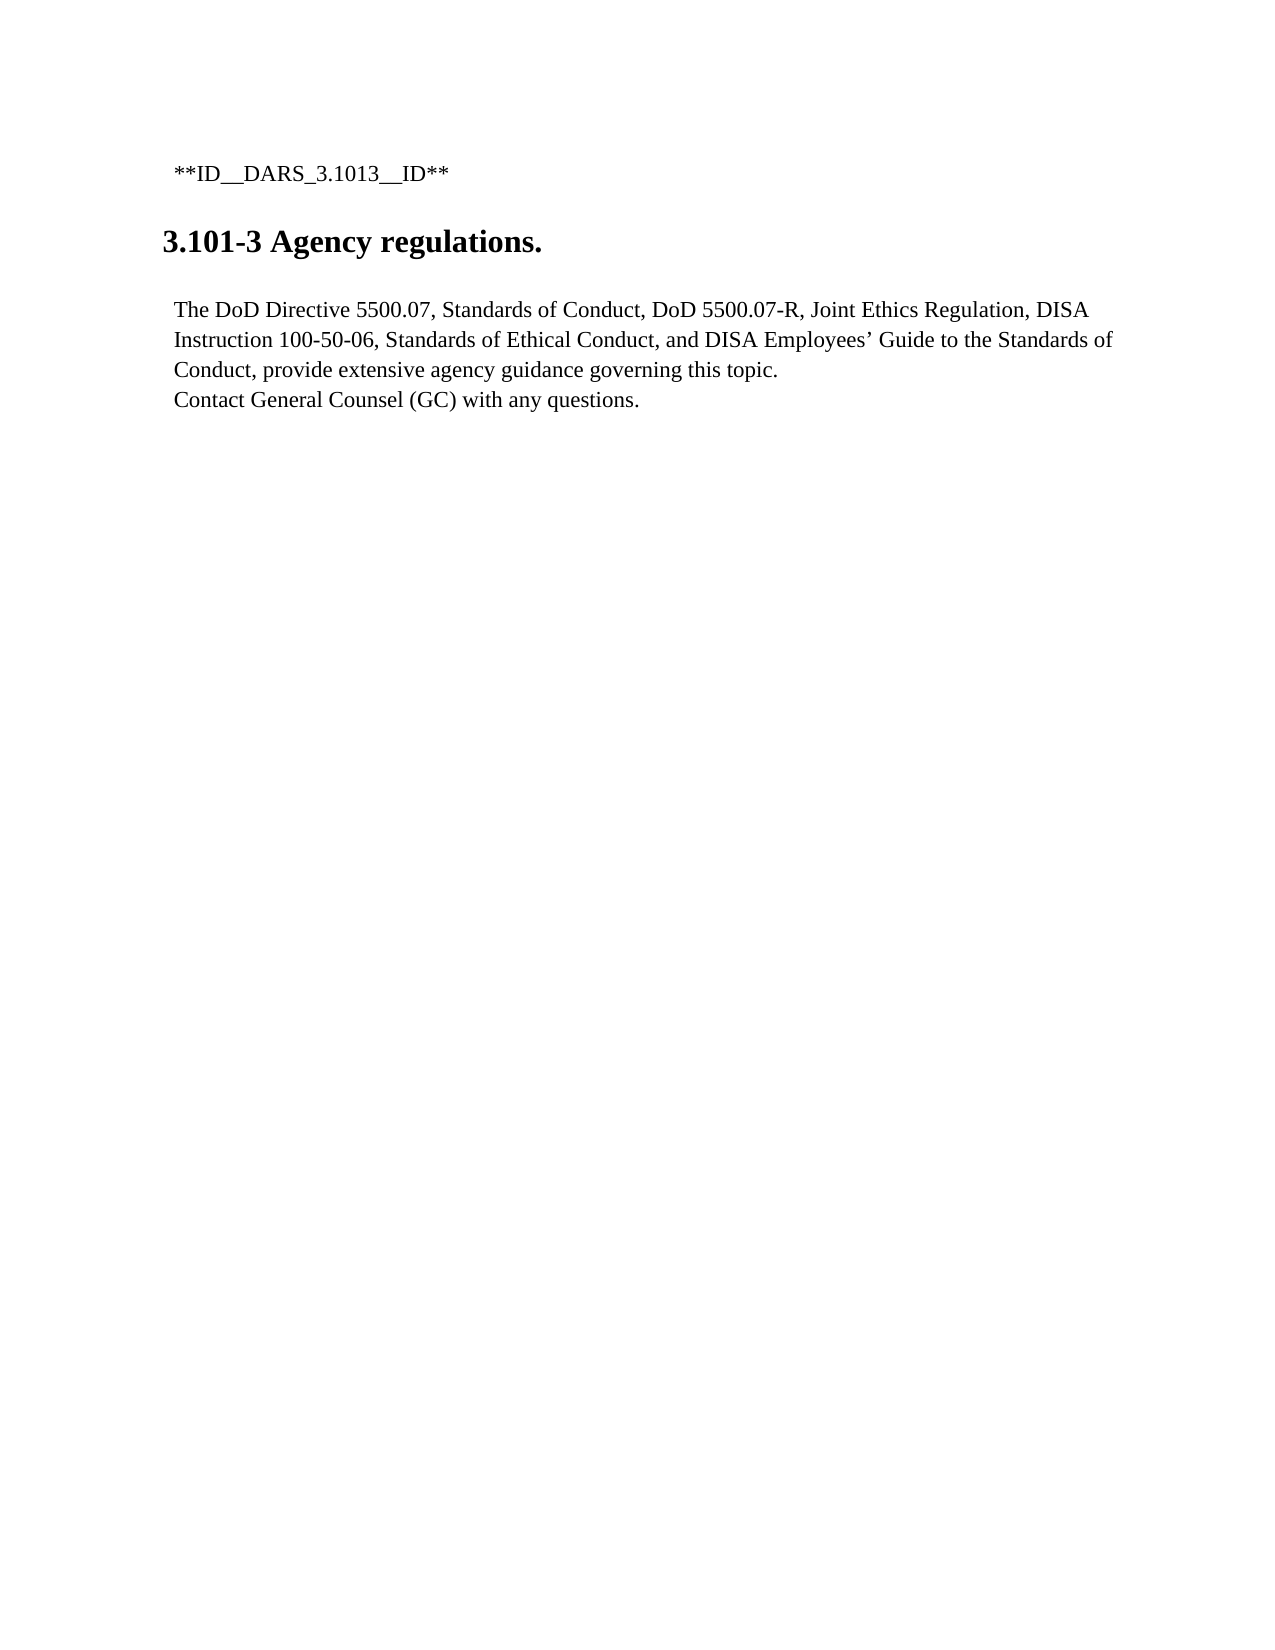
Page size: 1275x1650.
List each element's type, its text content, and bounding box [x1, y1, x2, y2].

text **ID__DARS_3.1013__ID** [163, 150, 1135, 197]
text Contact General Counsel (GC) with any questions. [163, 376, 1135, 423]
text The DoD Directive 5500.07, Standards of Conduct, DoD 5500.07-R, Joint Ethics Regulation, DISA Instruction 100-50-06, Standards of Ethical Conduct, and DISA Employees’ Guide to the Standards of Conduct, provide extensive agency guidance governing this topic. [163, 285, 1135, 376]
subtitle 3.101-3 Agency regulations. [162, 222, 1125, 259]
